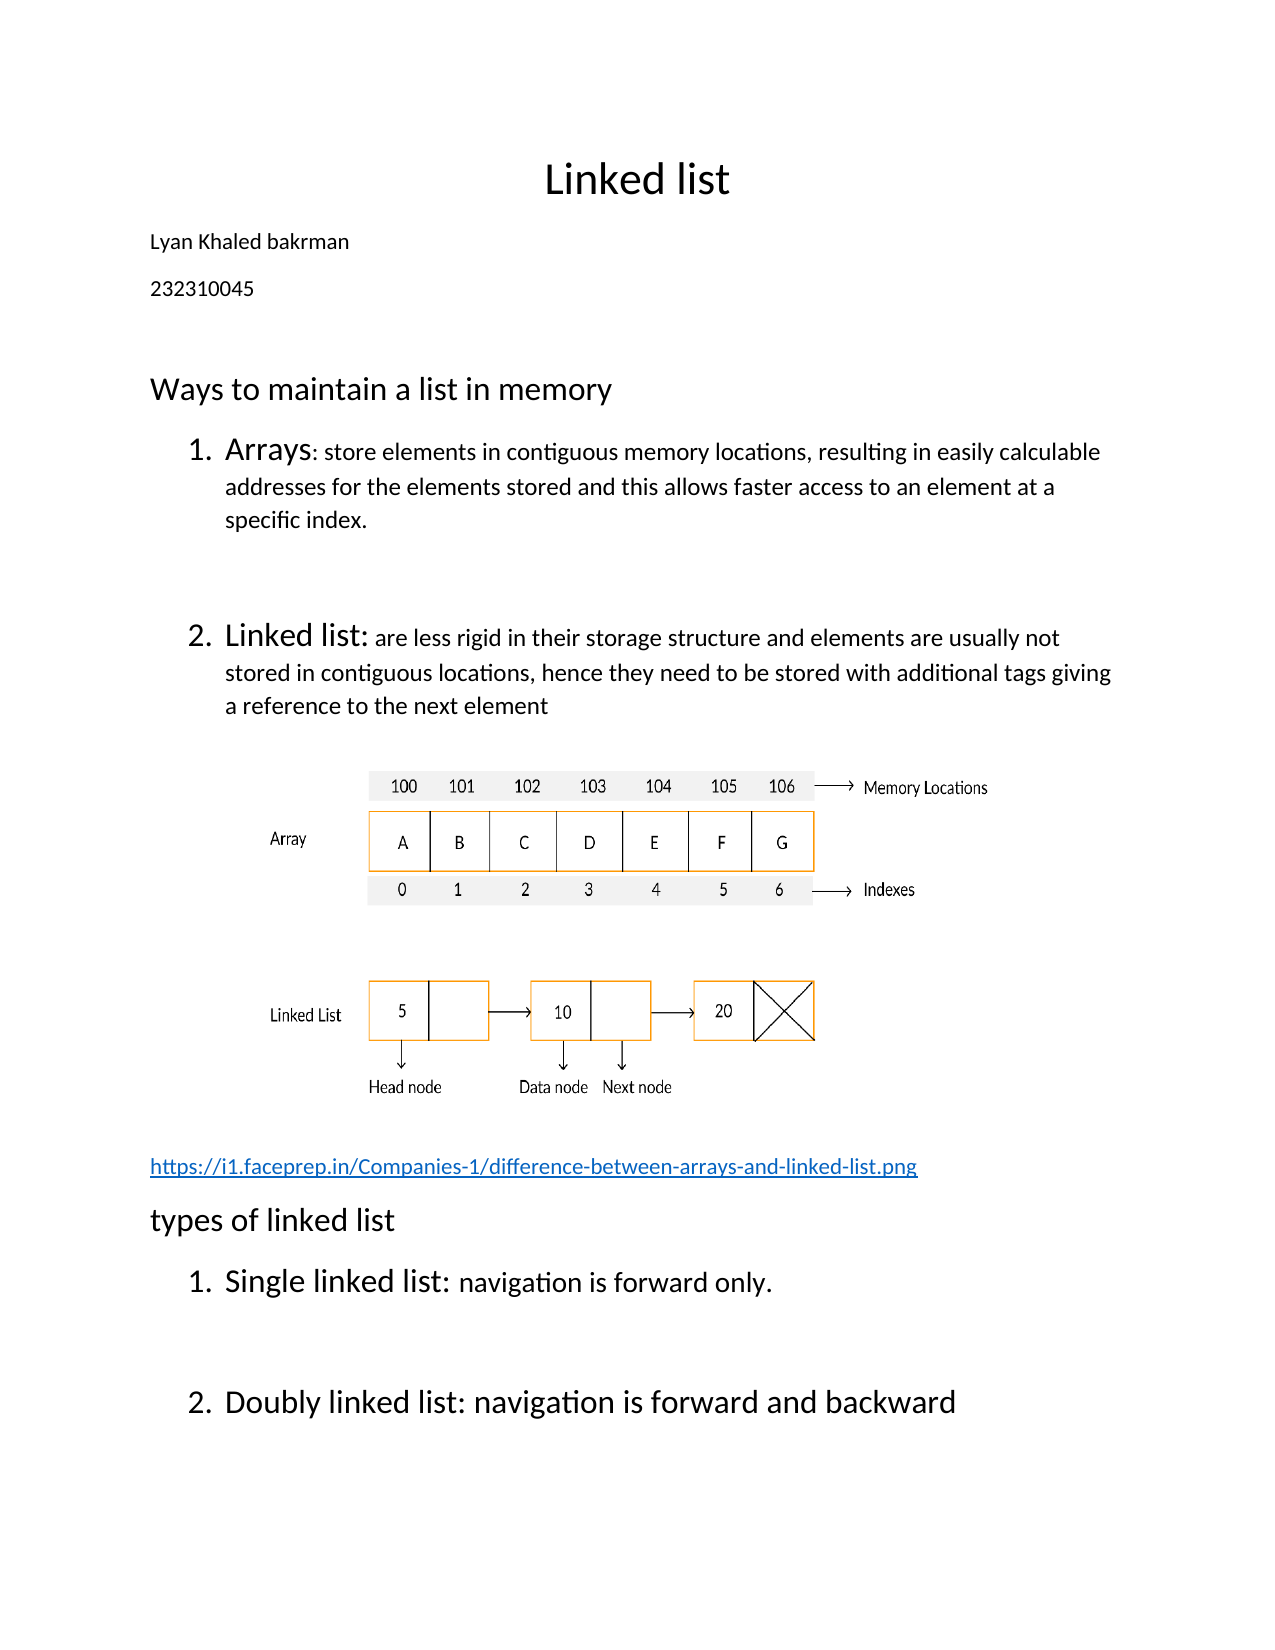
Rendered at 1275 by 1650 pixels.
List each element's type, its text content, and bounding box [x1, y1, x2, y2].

text 232310045 [150, 274, 1125, 302]
list Arrays: store elements in contiguous memory locations, resulting in easily calculable addresses for the elements stored and this allows faster access to an element at a specific index. [187, 428, 1125, 535]
list Doubly linked list: navigation is forward and backward [187, 1381, 1125, 1422]
text types of linked list [150, 1199, 1125, 1240]
text Ways to maintain a list in memory [150, 368, 1125, 408]
text Lyan Khaled bakrman [150, 227, 1125, 255]
picture [225, 723, 1037, 1134]
text Linked list [150, 150, 1125, 206]
list Single linked list: navigation is forward only. [187, 1259, 1125, 1300]
text https://i1.faceprep.in/Companies-1/difference-between-arrays-and-linked-list.png [150, 1152, 1125, 1180]
